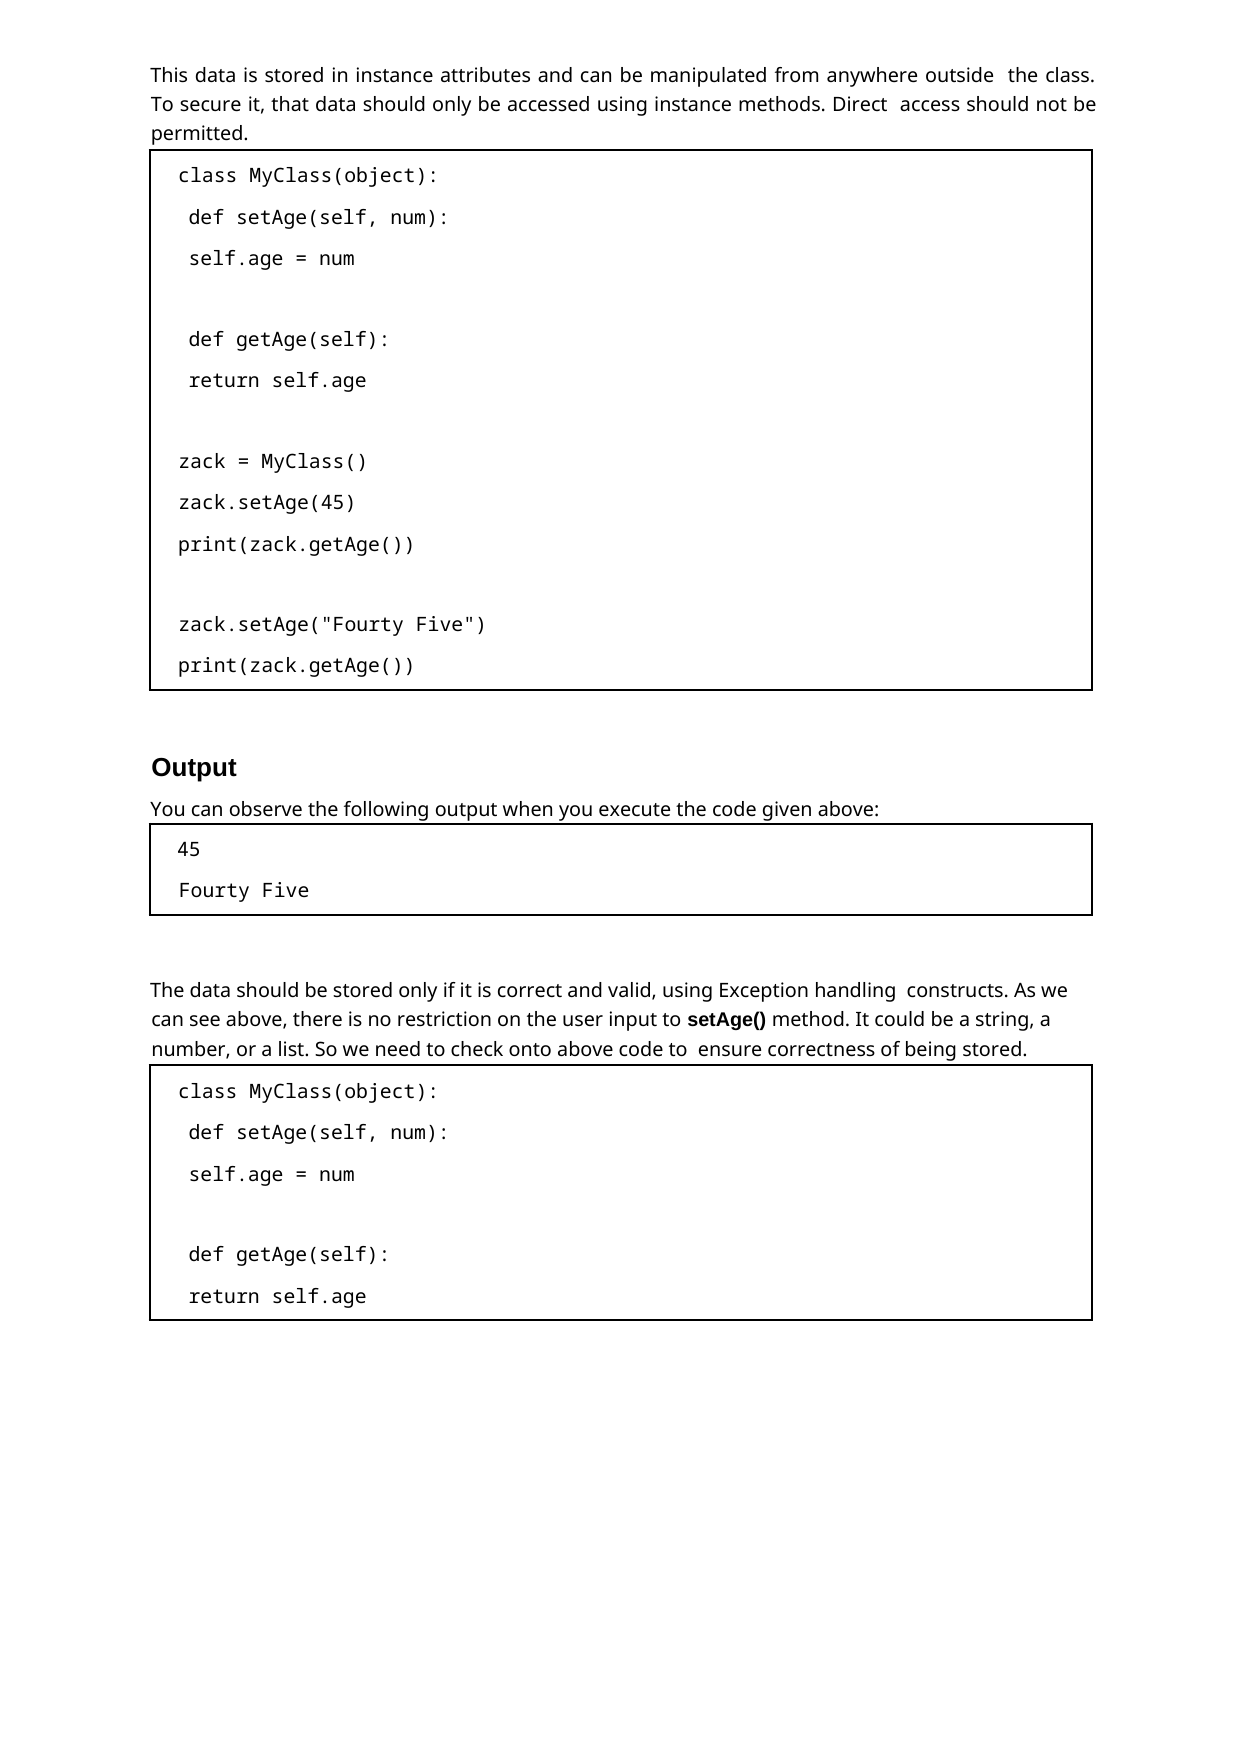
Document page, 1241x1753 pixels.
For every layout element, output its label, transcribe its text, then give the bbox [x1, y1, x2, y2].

text The data should be stored only if it is correct and valid, using Exception handling constructs. As we can see above, there is no restriction on the user input to setAge() method. It could be a string, a number, or a list. So we need to check onto above code to ensure correctness of being stored. [150, 976, 1098, 1062]
table_header 45 Fourty Five [151, 825, 1091, 914]
table_header class MyClass(object): def setAge(self, num): self.age = num def getAge(self): return self.age [151, 1066, 1091, 1319]
text This data is stored in instance attributes and can be manipulated from anywhere outside the class. To secure it, that data should only be accessed using instance methods. Direct access should not be permitted. [150, 61, 1097, 147]
text You can observe the following output when you execute the code given above: [150, 795, 1232, 822]
table_header class MyClass(object): def setAge(self, num): self.age = num def getAge(self): return self.age zack = MyClass() zack.setAge(45) print(zack.getAge()) zack.setAge("Fourty Five") print(zack.getAge()) [151, 151, 1091, 689]
text Output [151, 752, 1232, 781]
